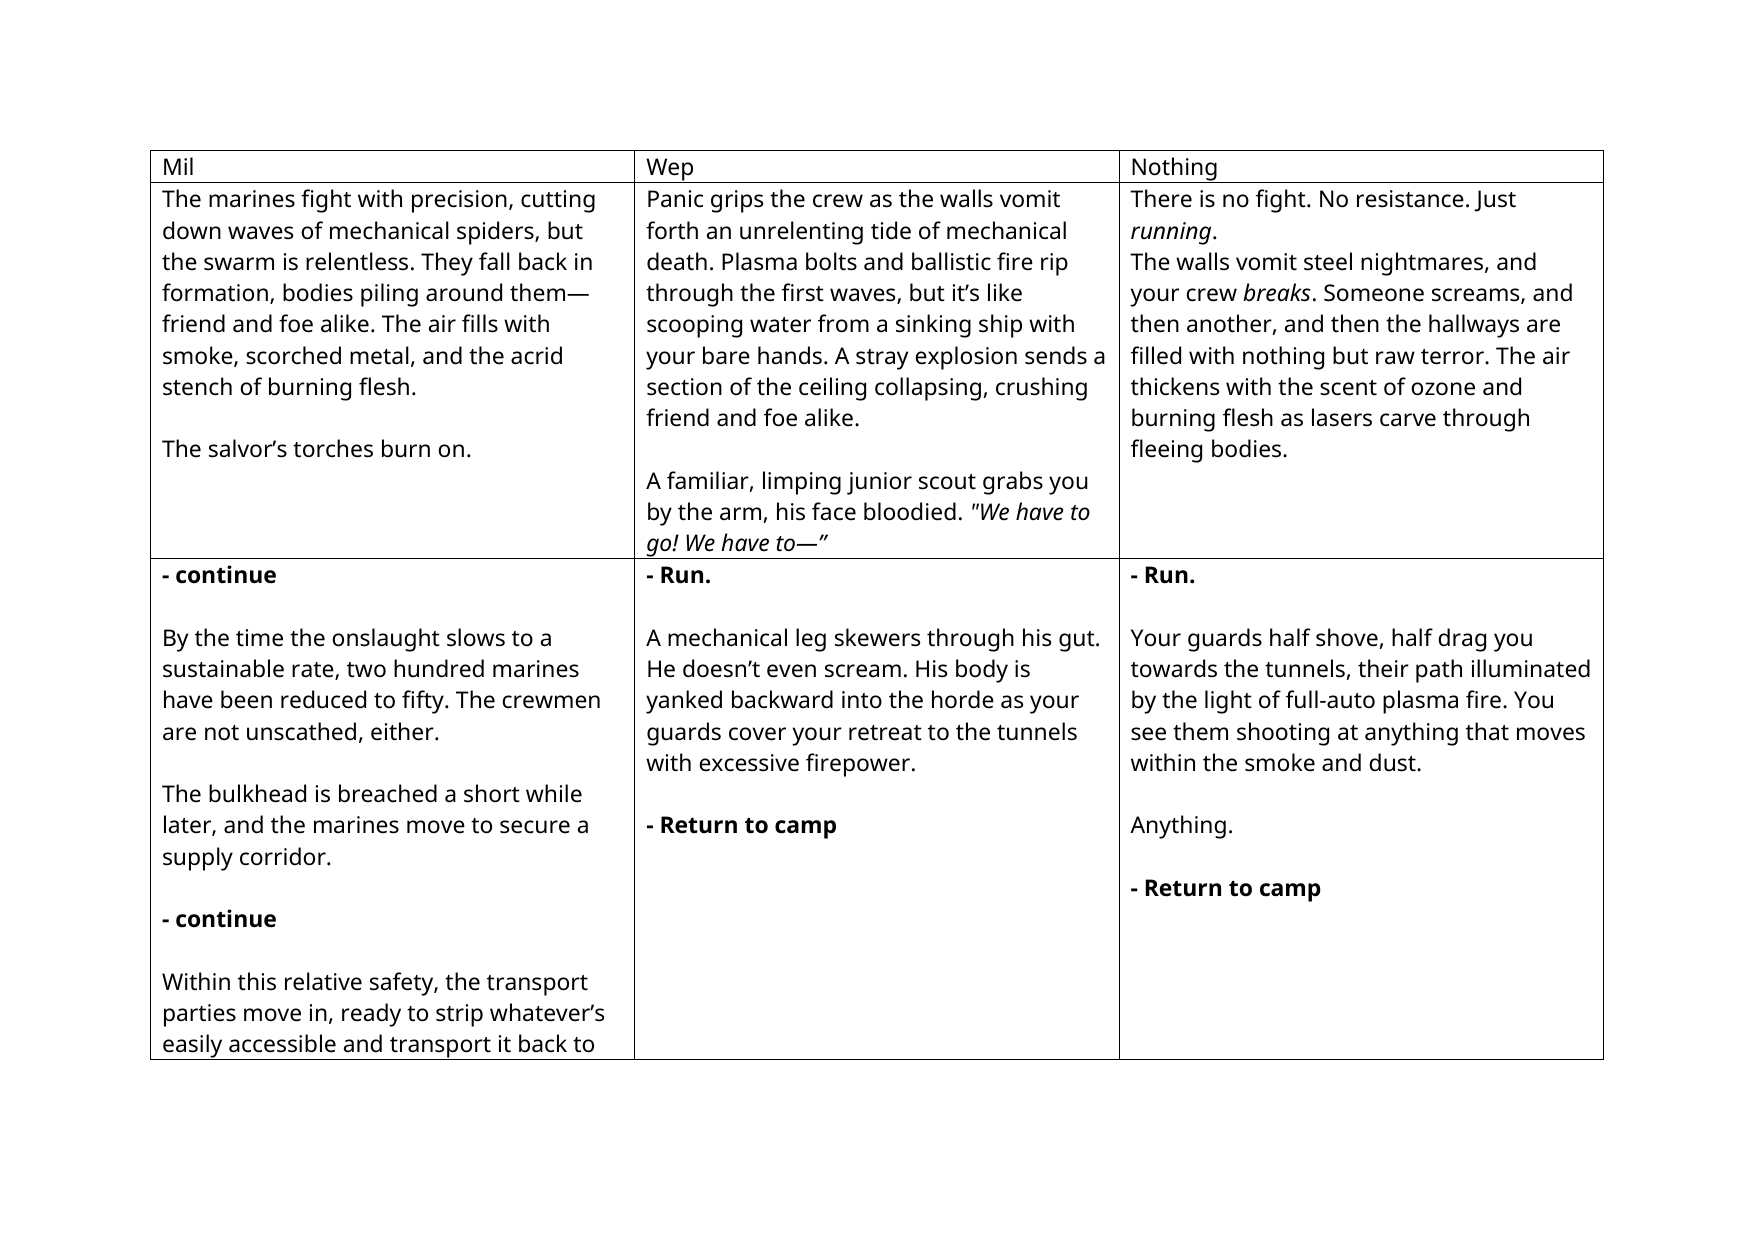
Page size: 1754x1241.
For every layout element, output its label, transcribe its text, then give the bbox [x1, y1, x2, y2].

table_cell There is no fight. No resistance. Just running. The walls vomit steel nightmares, and your crew breaks. Someone screams, and then another, and then the hallways are filled with nothing but raw terror. The air thickens with the scent of ozone and burning flesh as lasers carve through fleeing bodies. [1120, 183, 1603, 558]
table_cell Panic grips the crew as the walls vomit forth an unrelenting tide of mechanical death. Plasma bolts and ballistic fire rip through the first waves, but it’s like scooping water from a sinking ship with your bare hands. A stray explosion sends a section of the ceiling collapsing, crushing friend and foe alike. A familiar, limping junior scout grabs you by the arm, his face bloodied. "We have to go! We have to—” [635, 183, 1119, 558]
table_cell The marines fight with precision, cutting down waves of mechanical spiders, but the swarm is relentless. They fall back in formation, bodies piling around them—friend and foe alike. The air fills with smoke, scorched metal, and the acrid stench of burning flesh. The salvor’s torches burn on. [151, 183, 634, 558]
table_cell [151, 559, 634, 1059]
table_header Wep [635, 151, 1119, 182]
table_header Nothing [1120, 151, 1603, 182]
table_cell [635, 559, 1119, 1059]
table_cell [1120, 559, 1603, 1059]
table_header Mil [151, 151, 634, 182]
